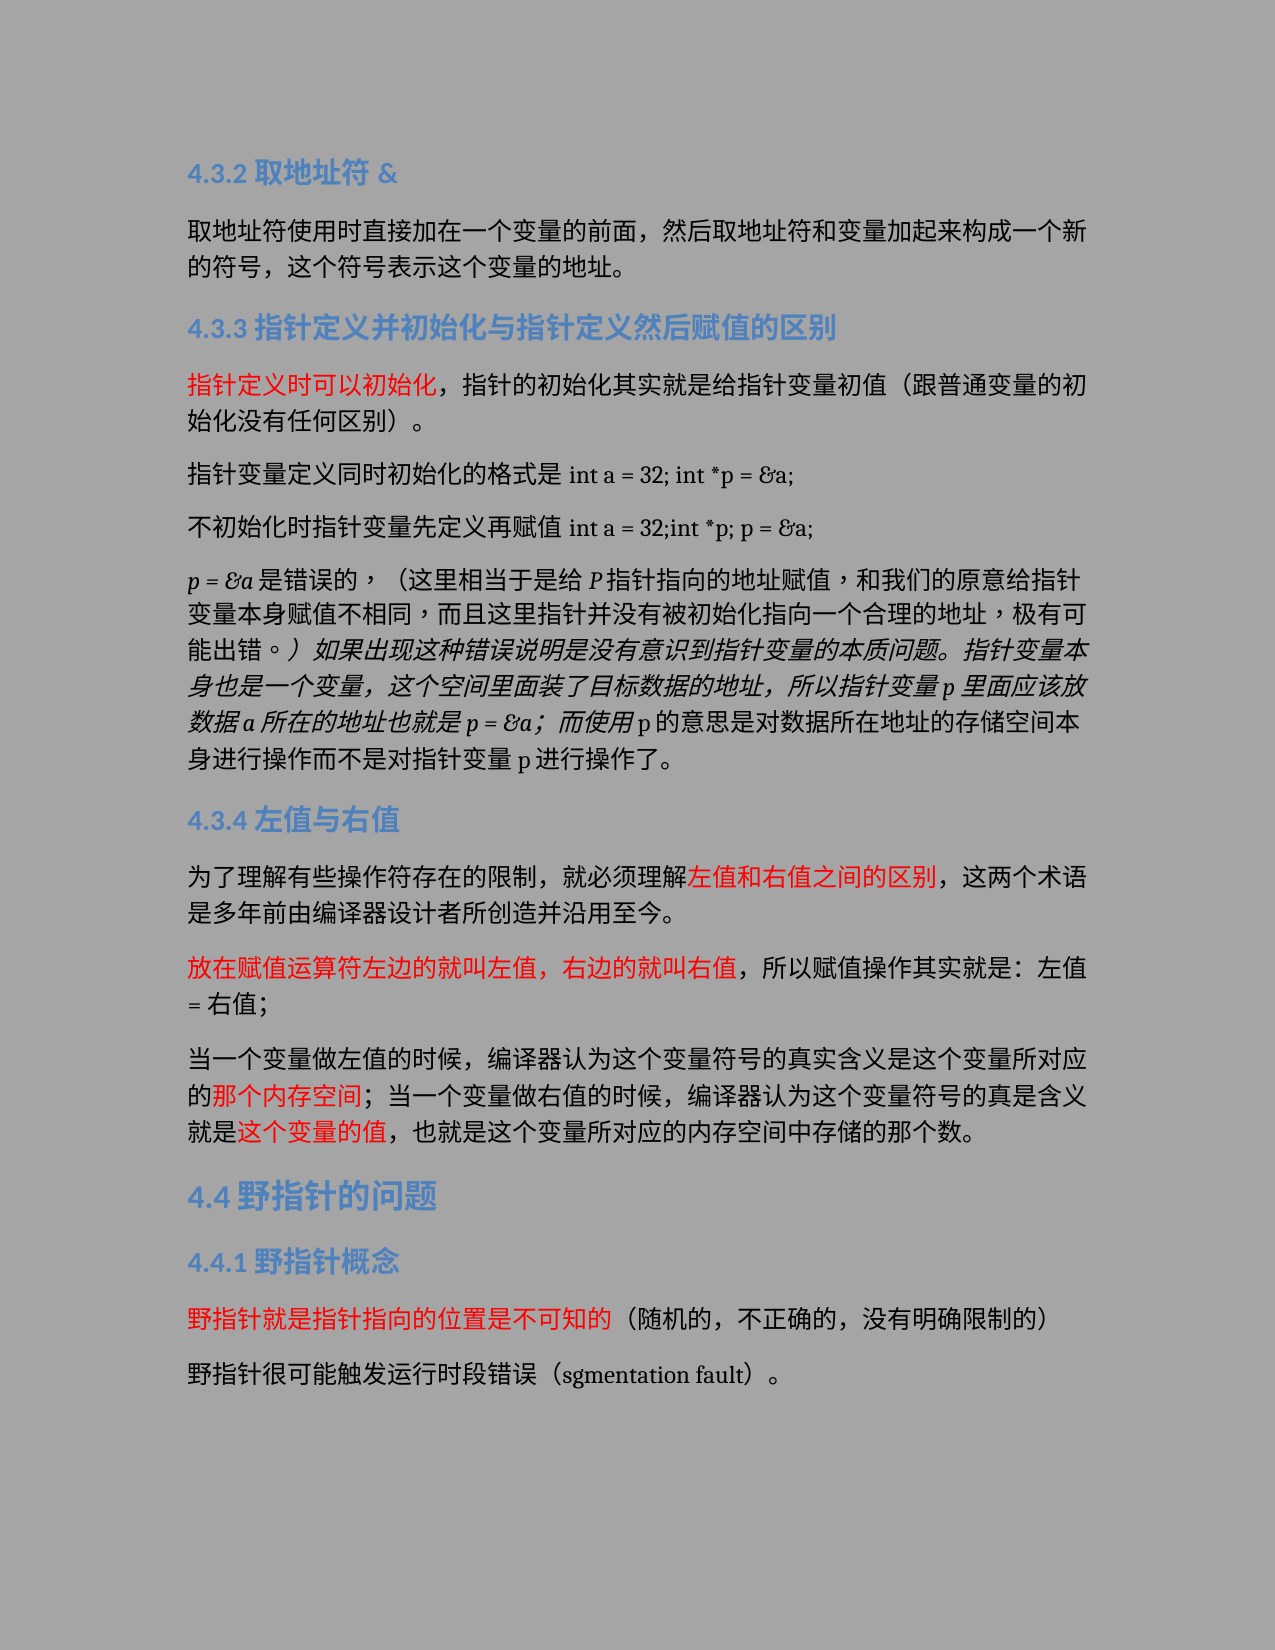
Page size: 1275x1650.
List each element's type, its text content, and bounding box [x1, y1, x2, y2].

text 指针变量定义同时初始化的格式是 int a = 32; int *p = &a; [187, 457, 1087, 491]
text 野指针就是指针指向的位置是不可知的（随机的，不正确的，没有明确限制的） [187, 1299, 1087, 1336]
subtitle 4.4 野指针的问题 [187, 1169, 1087, 1218]
text p = &a是错误的，（这里相当于是给P指针指向的地址赋值，和我们的原意给指针变量本身赋值不相同，而且这里指针并没有被初始化指向一个合理的地址，极有可能出错。）如果出现这种错误说明是没有意识到指针变量的本质问题。指针变量本身也是一个变量，这个空间里面装了目标数据的地址，所以指针变量p里面应该放数据a所在的地址也就是 p = &a；而使用p的意思是对数据所在地址的存储空间本身进行操作而不是对指针变量p进行操作了。 [187, 562, 1087, 775]
text 野指针很可能触发运行时段错误（sgmentation fault）。 [187, 1354, 1087, 1391]
subtitle 4.3.2 取地址符 & [187, 150, 1087, 192]
text 放在赋值运算符左边的就叫左值，右边的就叫右值，所以赋值操作其实就是：左值 = 右值； [187, 948, 1087, 1021]
subtitle 4.3.3 指针定义并初始化与指针定义然后赋值的区别 [187, 304, 1087, 347]
subtitle 4.4.1 野指针概念 [187, 1238, 1087, 1281]
text 取地址符使用时直接加在一个变量的前面，然后取地址符和变量加起来构成一个新的符号，这个符号表示这个变量的地址。 [187, 211, 1087, 283]
text 指针定义时可以初始化，指针的初始化其实就是给指针变量初值（跟普通变量的初始化没有任何区别）。 [187, 365, 1087, 438]
subtitle 4.3.4 左值与右值 [187, 796, 1087, 838]
text 为了理解有些操作符存在的限制，就必须理解左值和右值之间的区别，这两个术语是多年前由编译器设计者所创造并沿用至今。 [187, 857, 1087, 930]
text 当一个变量做左值的时候，编译器认为这个变量符号的真实含义是这个变量所对应的那个内存空间；当一个变量做右值的时候，编译器认为这个变量符号的真是含义就是这个变量的值，也就是这个变量所对应的内存空间中存储的那个数。 [187, 1040, 1087, 1148]
text 不初始化时指针变量先定义再赋值 int a = 32;int *p; p = &a; [187, 509, 1087, 543]
